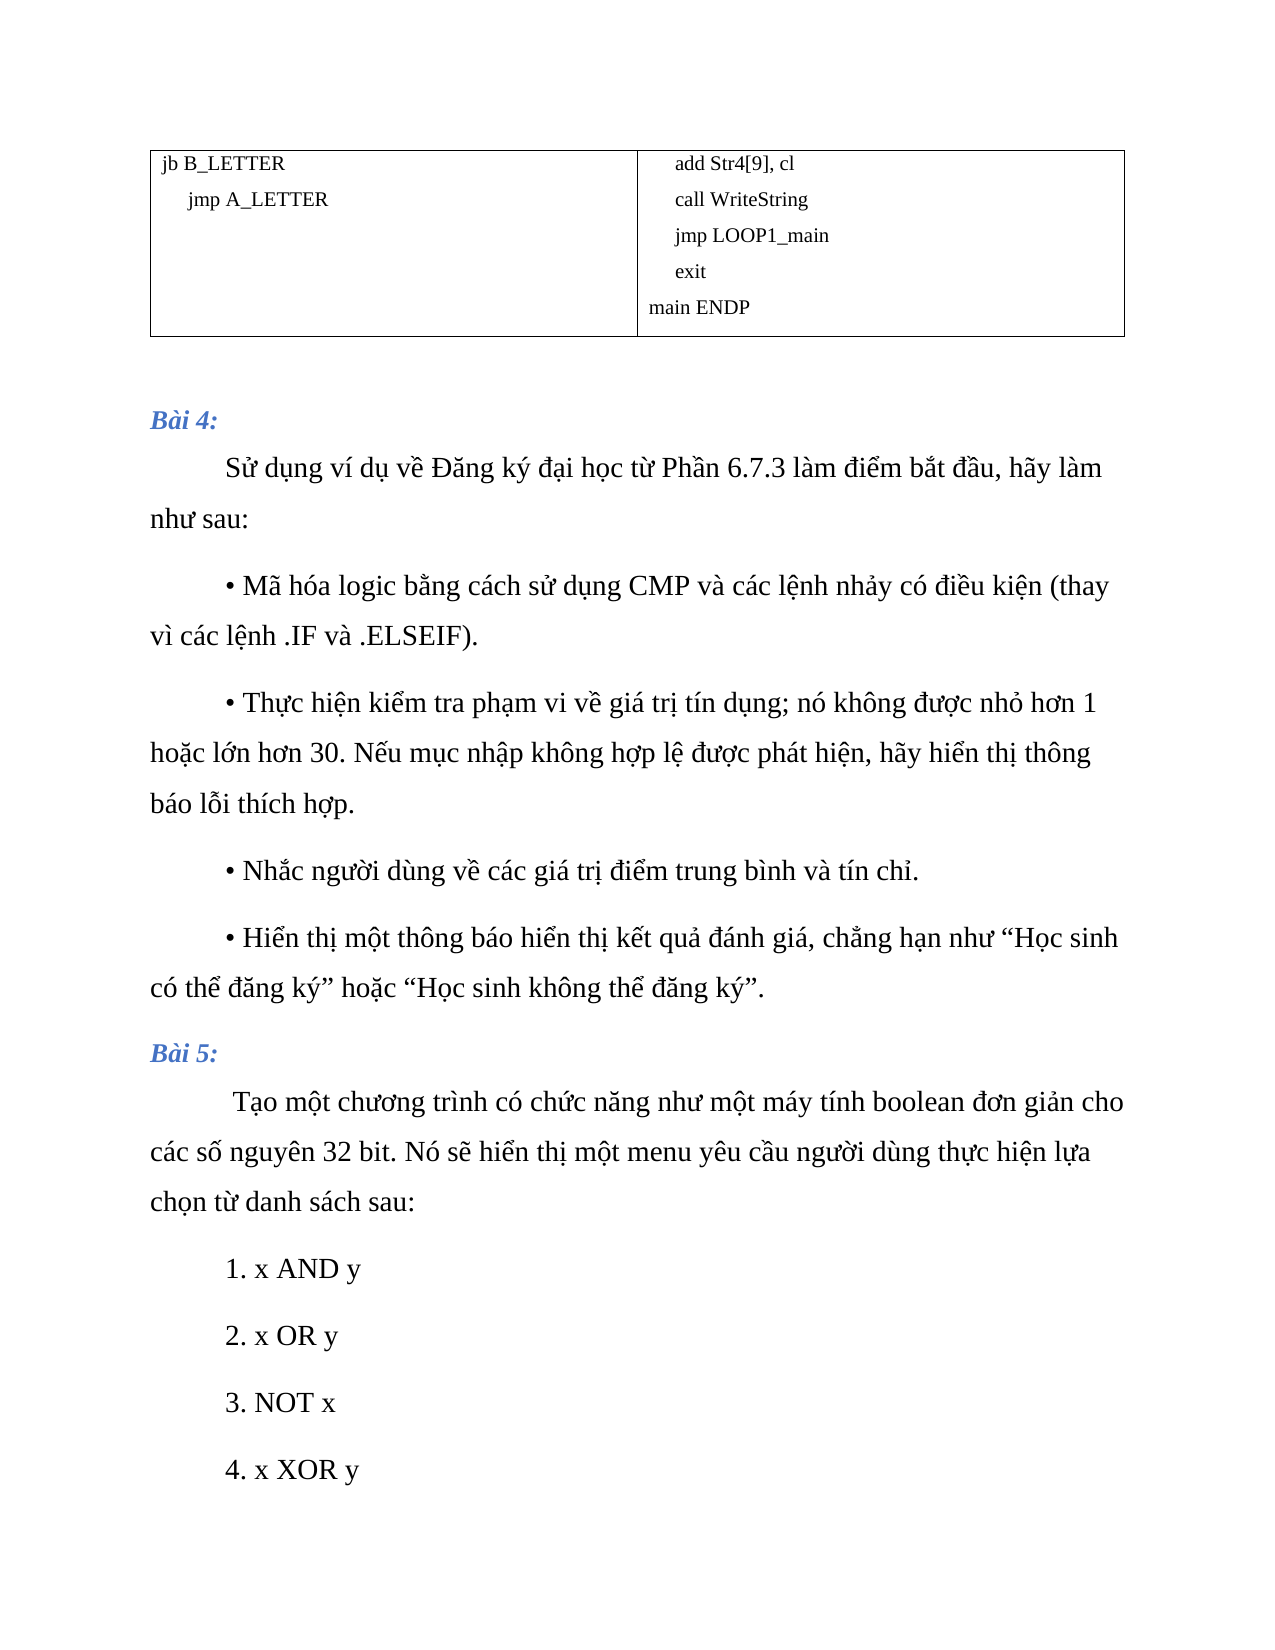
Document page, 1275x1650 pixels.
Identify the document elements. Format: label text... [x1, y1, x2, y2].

text Sử dụng ví dụ về Đăng ký đại học từ Phần 6.7.3 làm điểm bắt đầu, hãy làm như sau: [150, 451, 1125, 534]
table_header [151, 151, 637, 336]
text 1. x AND y [150, 1251, 1125, 1285]
text 4. x XOR y [150, 1452, 1125, 1486]
text • Mã hóa logic bằng cách sử dụng CMP và các lệnh nhảy có điều kiện (thay vì các lệnh .IF và .ELSEIF). [150, 568, 1125, 652]
subtitle Bài 4: [150, 404, 1125, 435]
text • Nhắc người dùng về các giá trị điểm trung bình và tín chỉ. [150, 853, 1125, 886]
text • Hiển thị một thông báo hiển thị kết quả đánh giá, chẳng hạn như “Học sinh có thể đăng ký” hoặc “Học sinh không thể đăng ký”. [150, 920, 1125, 1004]
subtitle Bài 5: [150, 1037, 1125, 1068]
text Tạo một chương trình có chức năng như một máy tính boolean đơn giản cho các số nguyên 32 bit. Nó sẽ hiển thị một menu yêu cầu người dùng thực hiện lựa chọn từ danh sách sau: [150, 1084, 1125, 1218]
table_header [638, 151, 1124, 336]
text • Thực hiện kiểm tra phạm vi về giá trị tín dụng; nó không được nhỏ hơn 1 hoặc lớn hơn 30. Nếu mục nhập không hợp lệ được phát hiện, hãy hiển thị thông báo lỗi thích hợp. [150, 685, 1125, 819]
text 3. NOT x [150, 1385, 1125, 1419]
text 2. x OR y [150, 1318, 1125, 1352]
